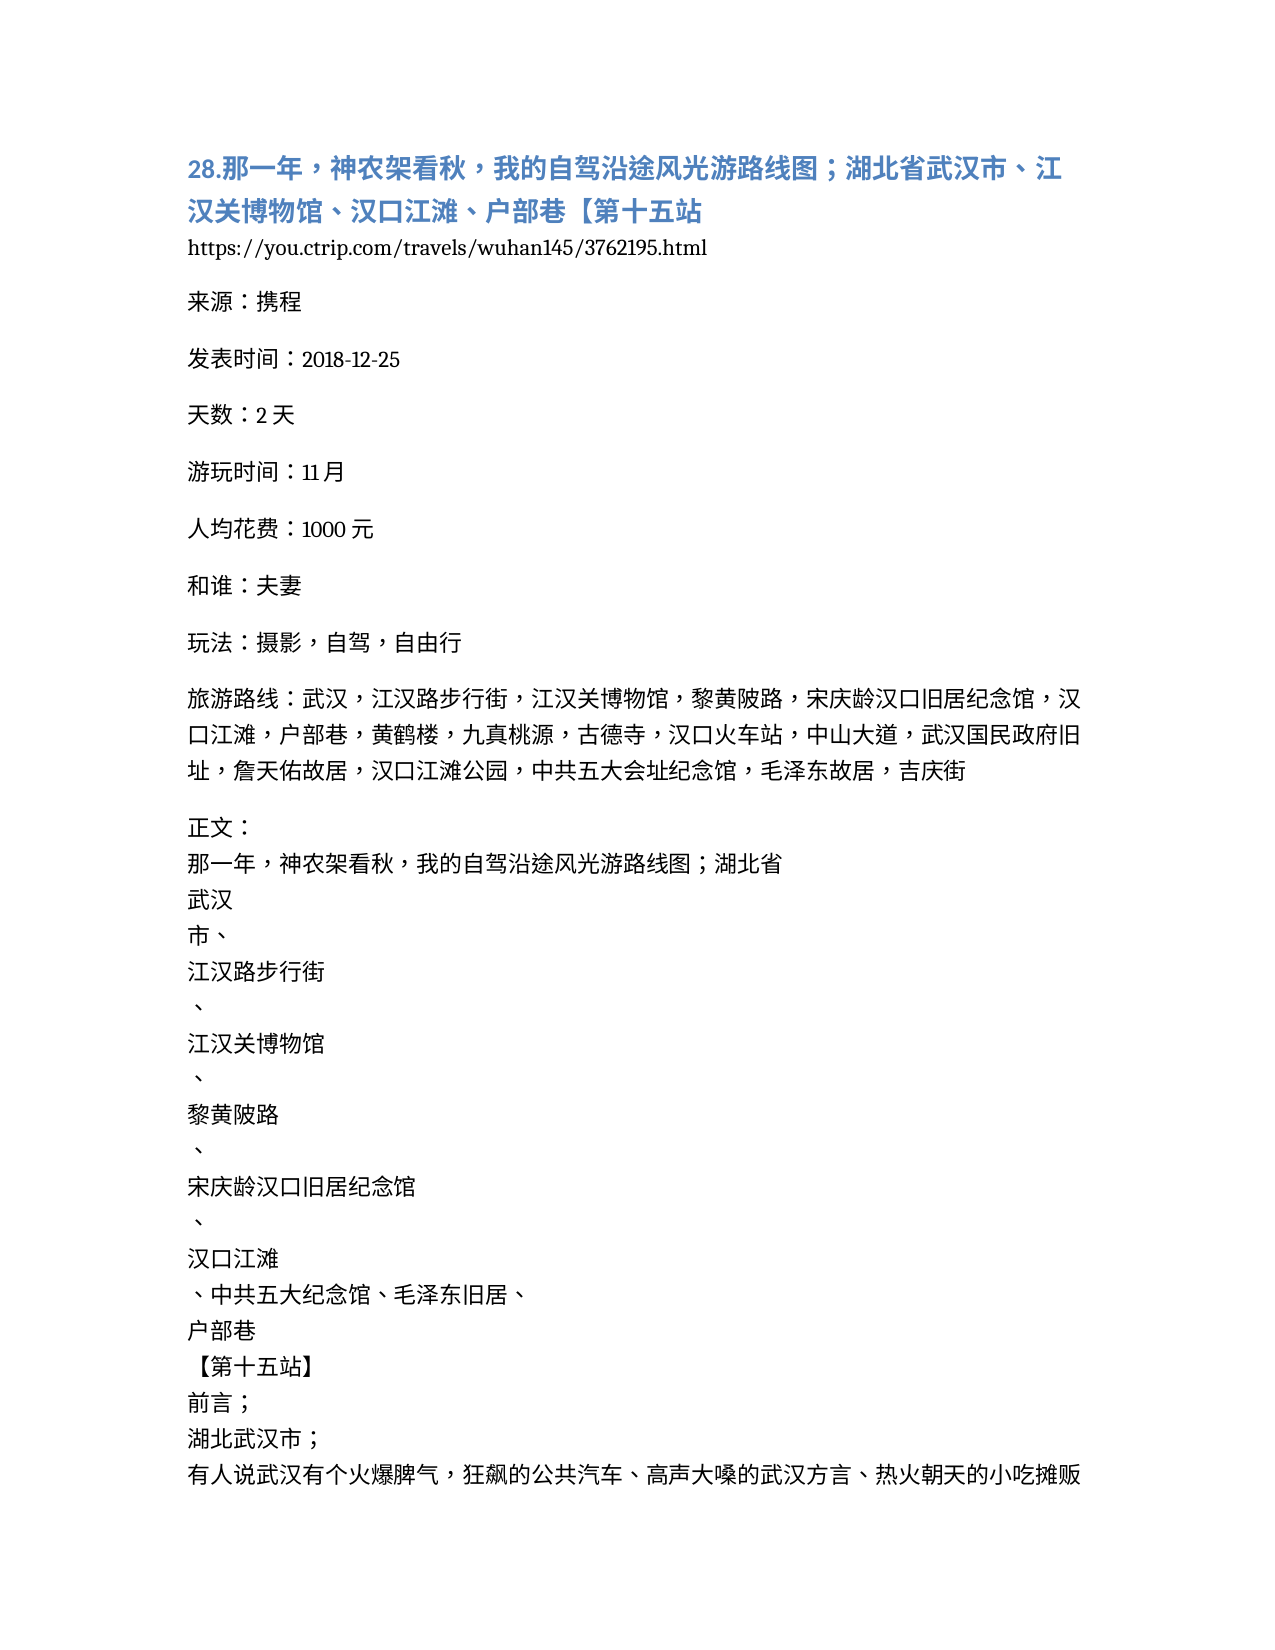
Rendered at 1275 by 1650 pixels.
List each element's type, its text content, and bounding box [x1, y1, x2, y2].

text https://you.ctrip.com/travels/wuhan145/3762195.html [187, 235, 1087, 261]
text 人均花费：1000 元 [187, 513, 1087, 544]
text 和谁：夫妻 [187, 570, 1087, 601]
text 旅游路线：武汉，江汉路步行街，江汉关博物馆，黎黄陂路，宋庆龄汉口旧居纪念馆，汉口江滩，户部巷，黄鹤楼，九真桃源，古德寺，汉口火车站，中山大道，武汉国民政府旧址，詹天佑故居，汉口江滩公园，中共五大会址纪念馆，毛泽东故居，吉庆街 [187, 683, 1087, 786]
text 来源：携程 [187, 286, 1087, 317]
text 天数：2 天 [187, 399, 1087, 431]
text 游玩时间：11 月 [187, 456, 1087, 487]
subtitle 28.那一年，神农架看秋，我的自驾沿途风光游路线图；湖北省武汉市、江汉关博物馆、汉口江滩、户部巷【第十五站 [187, 150, 1087, 229]
text 玩法：摄影，自驾，自由行 [187, 626, 1087, 658]
text 发表时间：2018-12-25 [187, 343, 1087, 374]
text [187, 812, 1087, 1490]
